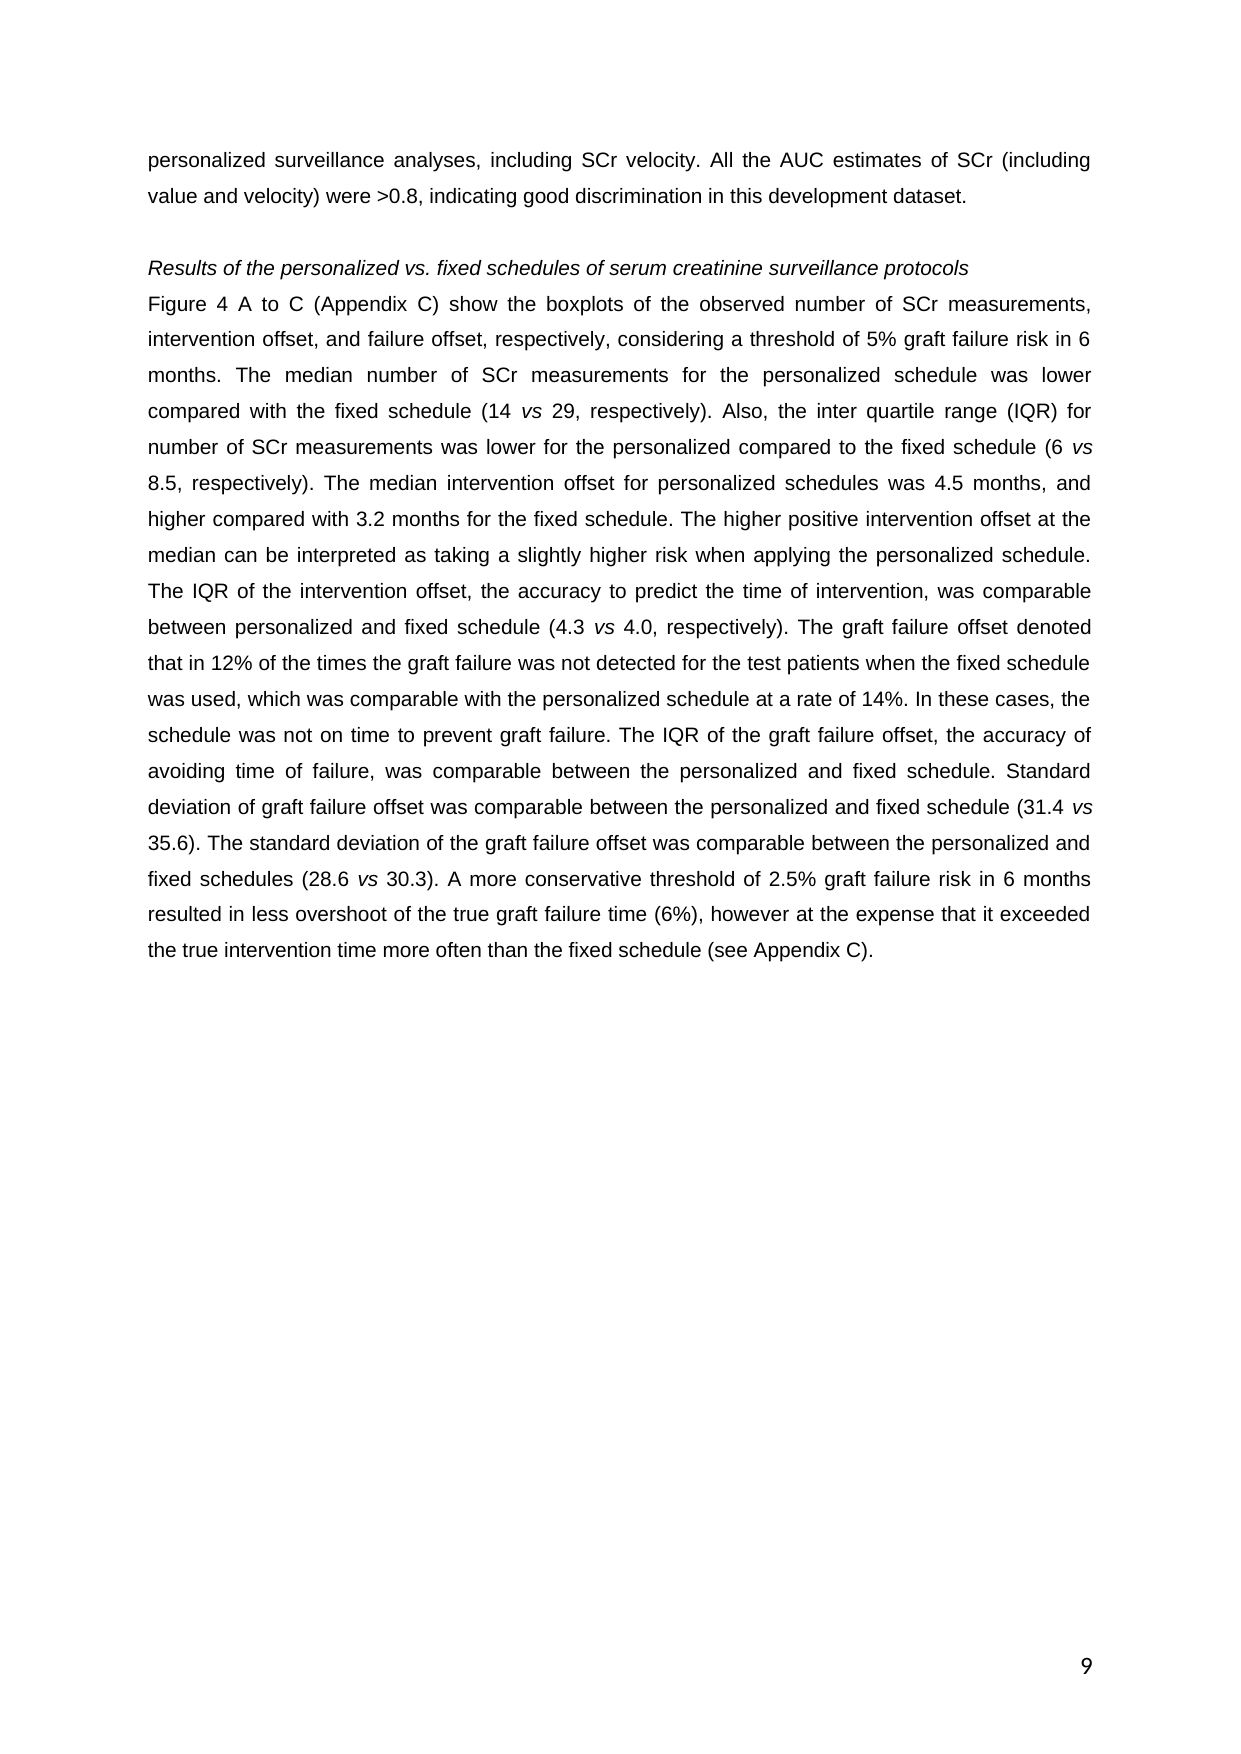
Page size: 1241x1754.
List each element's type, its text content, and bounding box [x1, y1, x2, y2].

text Figure 4 A to C (Appendix C) show the boxplots of the observed number of SCr measurements, intervention offset, and failure offset, respectively, considering a threshold of 5% graft failure risk in 6 months. The median number of SCr measurements for the personalized schedule was lower compared with the fixed schedule (14 vs 29, respectively). Also, the inter quartile range (IQR) for number of SCr measurements was lower for the personalized compared to the fixed schedule (6 vs 8.5, respectively). The median intervention offset for personalized schedules was 4.5 months, and higher compared with 3.2 months for the fixed schedule. The higher positive intervention offset at the median can be interpreted as taking a slightly higher risk when applying the personalized schedule. The IQR of the intervention offset, the accuracy to predict the time of intervention, was comparable between personalized and fixed schedule (4.3 vs 4.0, respectively). The graft failure offset denoted that in 12% of the times the graft failure was not detected for the test patients when the fixed schedule was used, which was comparable with the personalized schedule at a rate of 14%. In these cases, the schedule was not on time to prevent graft failure. The IQR of the graft failure offset, the accuracy of avoiding time of failure, was comparable between the personalized and fixed schedule. Standard deviation of graft failure offset was comparable between the personalized and fixed schedule (31.4 vs 35.6). The standard deviation of the graft failure offset was comparable between the personalized and fixed schedules (28.6 vs 30.3). A more conservative threshold of 2.5% graft failure risk in 6 months resulted in less overshoot of the true graft failure time (6%), however at the expense that it exceeded the true intervention time more often than the fixed schedule (see Appendix C). [148, 291, 1093, 962]
text Results of the personalized vs. fixed schedules of serum creatinine surveillance protocols [148, 255, 1093, 279]
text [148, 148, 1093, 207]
